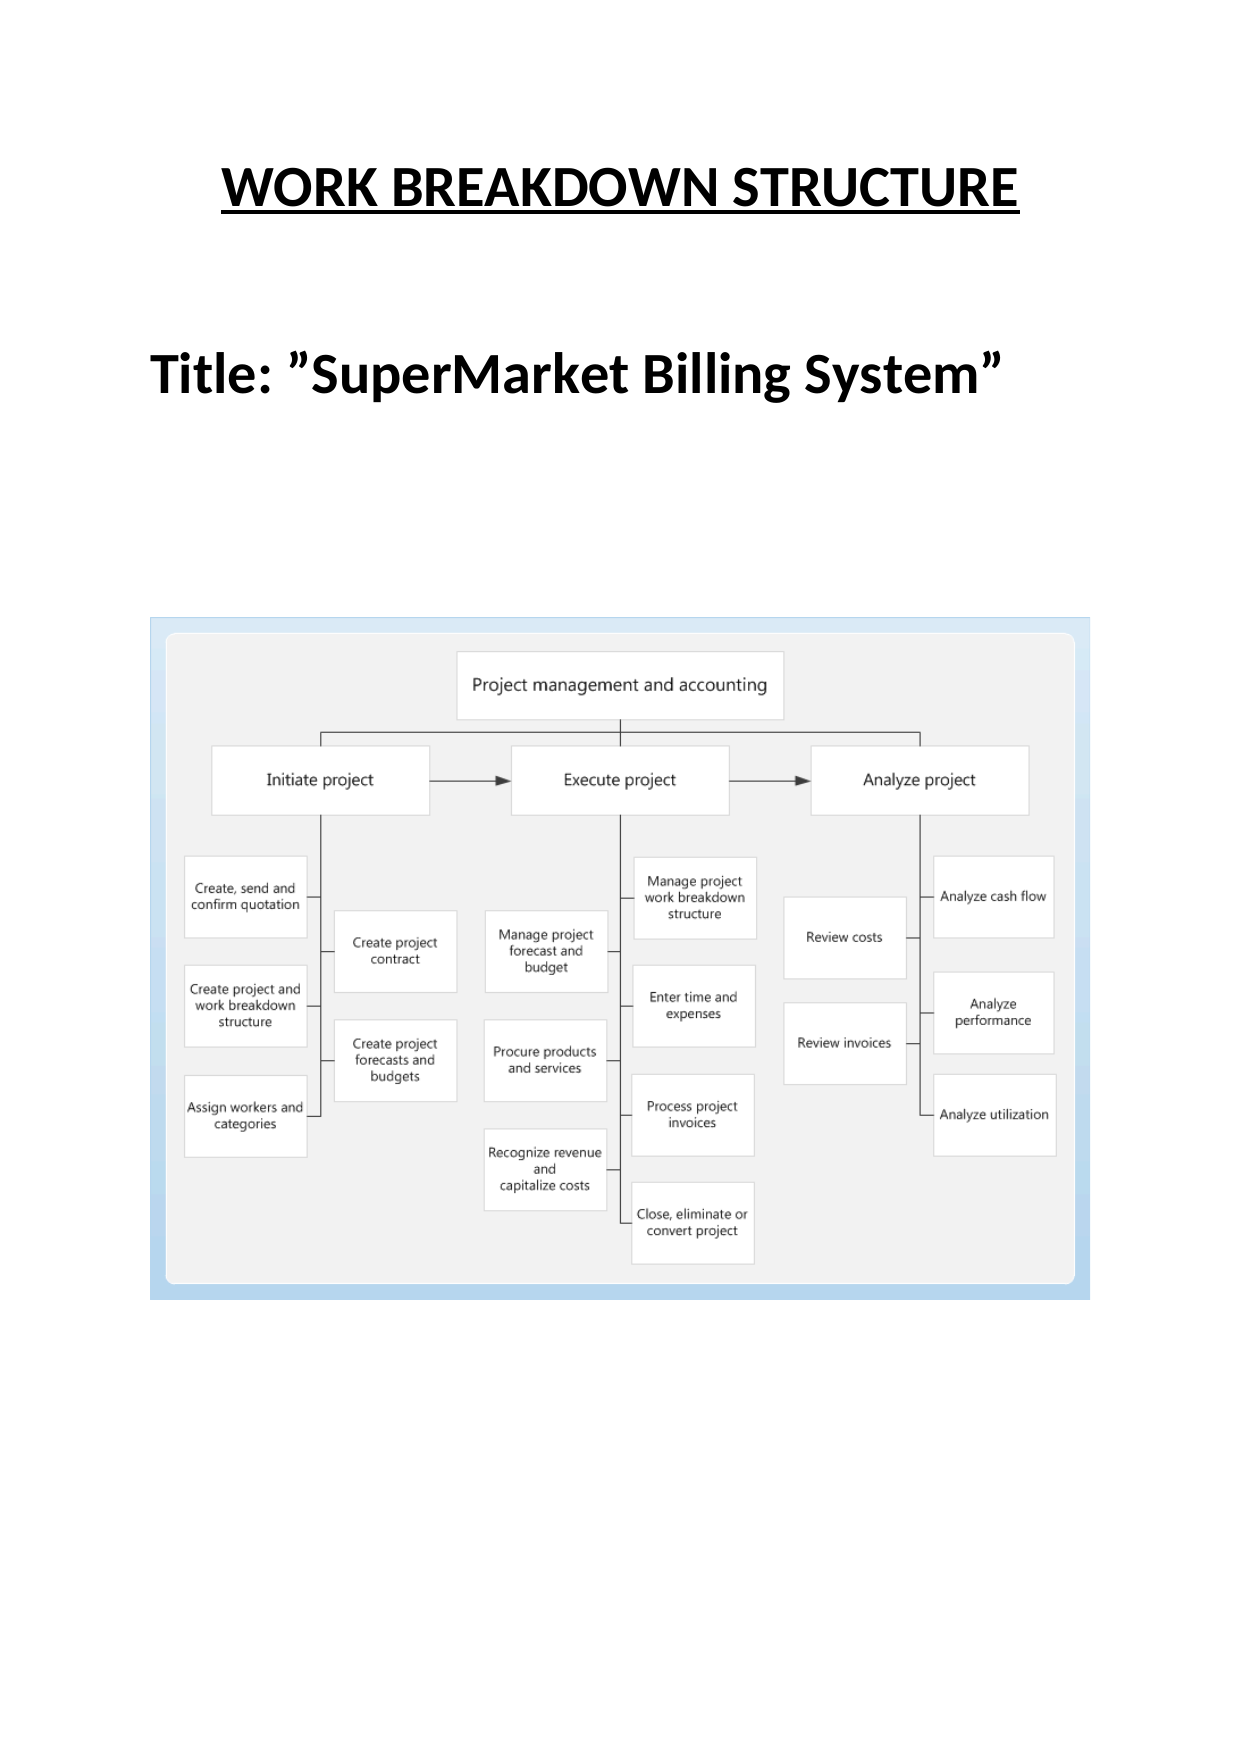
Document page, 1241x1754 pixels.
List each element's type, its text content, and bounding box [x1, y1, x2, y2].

picture [150, 617, 1091, 1300]
text WORK BREAKDOWN STRUCTURE [150, 150, 1090, 221]
text Title: ”SuperMarket Billing System” [150, 337, 1090, 408]
